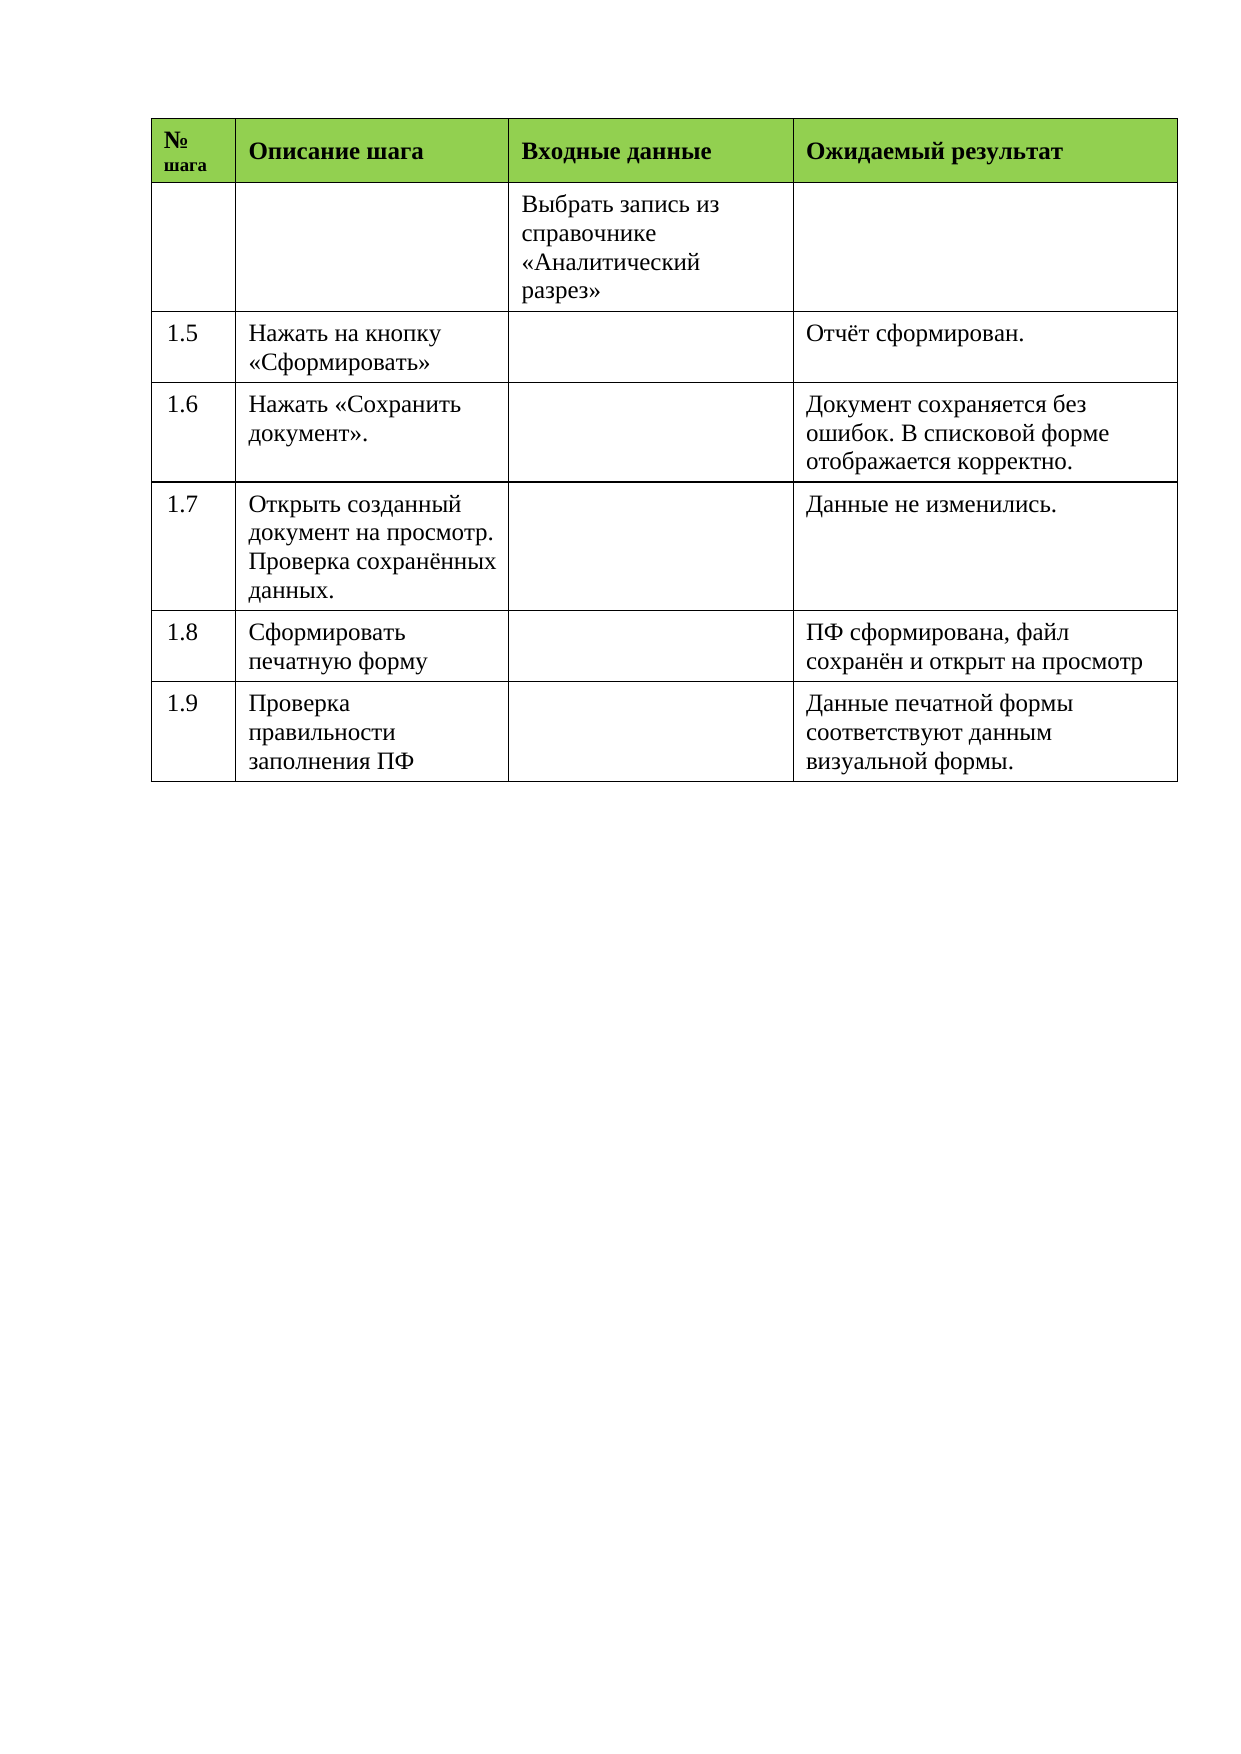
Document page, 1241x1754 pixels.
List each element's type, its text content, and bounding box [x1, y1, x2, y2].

table_cell ПФ сформирована, файл сохранён и открыт на просмотр [794, 611, 1177, 681]
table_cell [236, 183, 508, 311]
table_cell [509, 383, 793, 481]
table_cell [794, 183, 1177, 311]
table_cell Документ сохраняется без ошибок. В списковой форме отображается корректно. [794, 383, 1177, 481]
table_cell Отчёт сформирован. [794, 312, 1177, 382]
table_cell Данные печатной формы соответствуют данным визуальной формы. [794, 682, 1177, 781]
table_header Ожидаемый результат [794, 119, 1177, 182]
table_cell [509, 312, 793, 382]
table_cell [509, 611, 793, 681]
table_header Входные данные [509, 119, 793, 182]
table_cell [152, 682, 235, 781]
table_cell [152, 312, 235, 382]
table_cell Сформировать печатную форму [236, 611, 508, 681]
table_header Описание шага [236, 119, 508, 182]
table_cell Открыть созданный документ на просмотр. Проверка сохранённых данных. [236, 483, 508, 610]
table_cell Нажать «Сохранить документ». [236, 383, 508, 481]
table_cell [509, 483, 793, 610]
table_cell [509, 682, 793, 781]
table_cell Проверка правильности заполнения ПФ [236, 682, 508, 781]
table_cell [152, 611, 235, 681]
table_cell [152, 183, 235, 311]
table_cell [509, 183, 793, 311]
table_cell [152, 383, 235, 481]
table_cell Данные не изменились. [794, 483, 1177, 610]
table_cell Нажать на кнопку «Сформировать» [236, 312, 508, 382]
table_cell [152, 483, 235, 610]
table_header № шага [152, 119, 235, 182]
